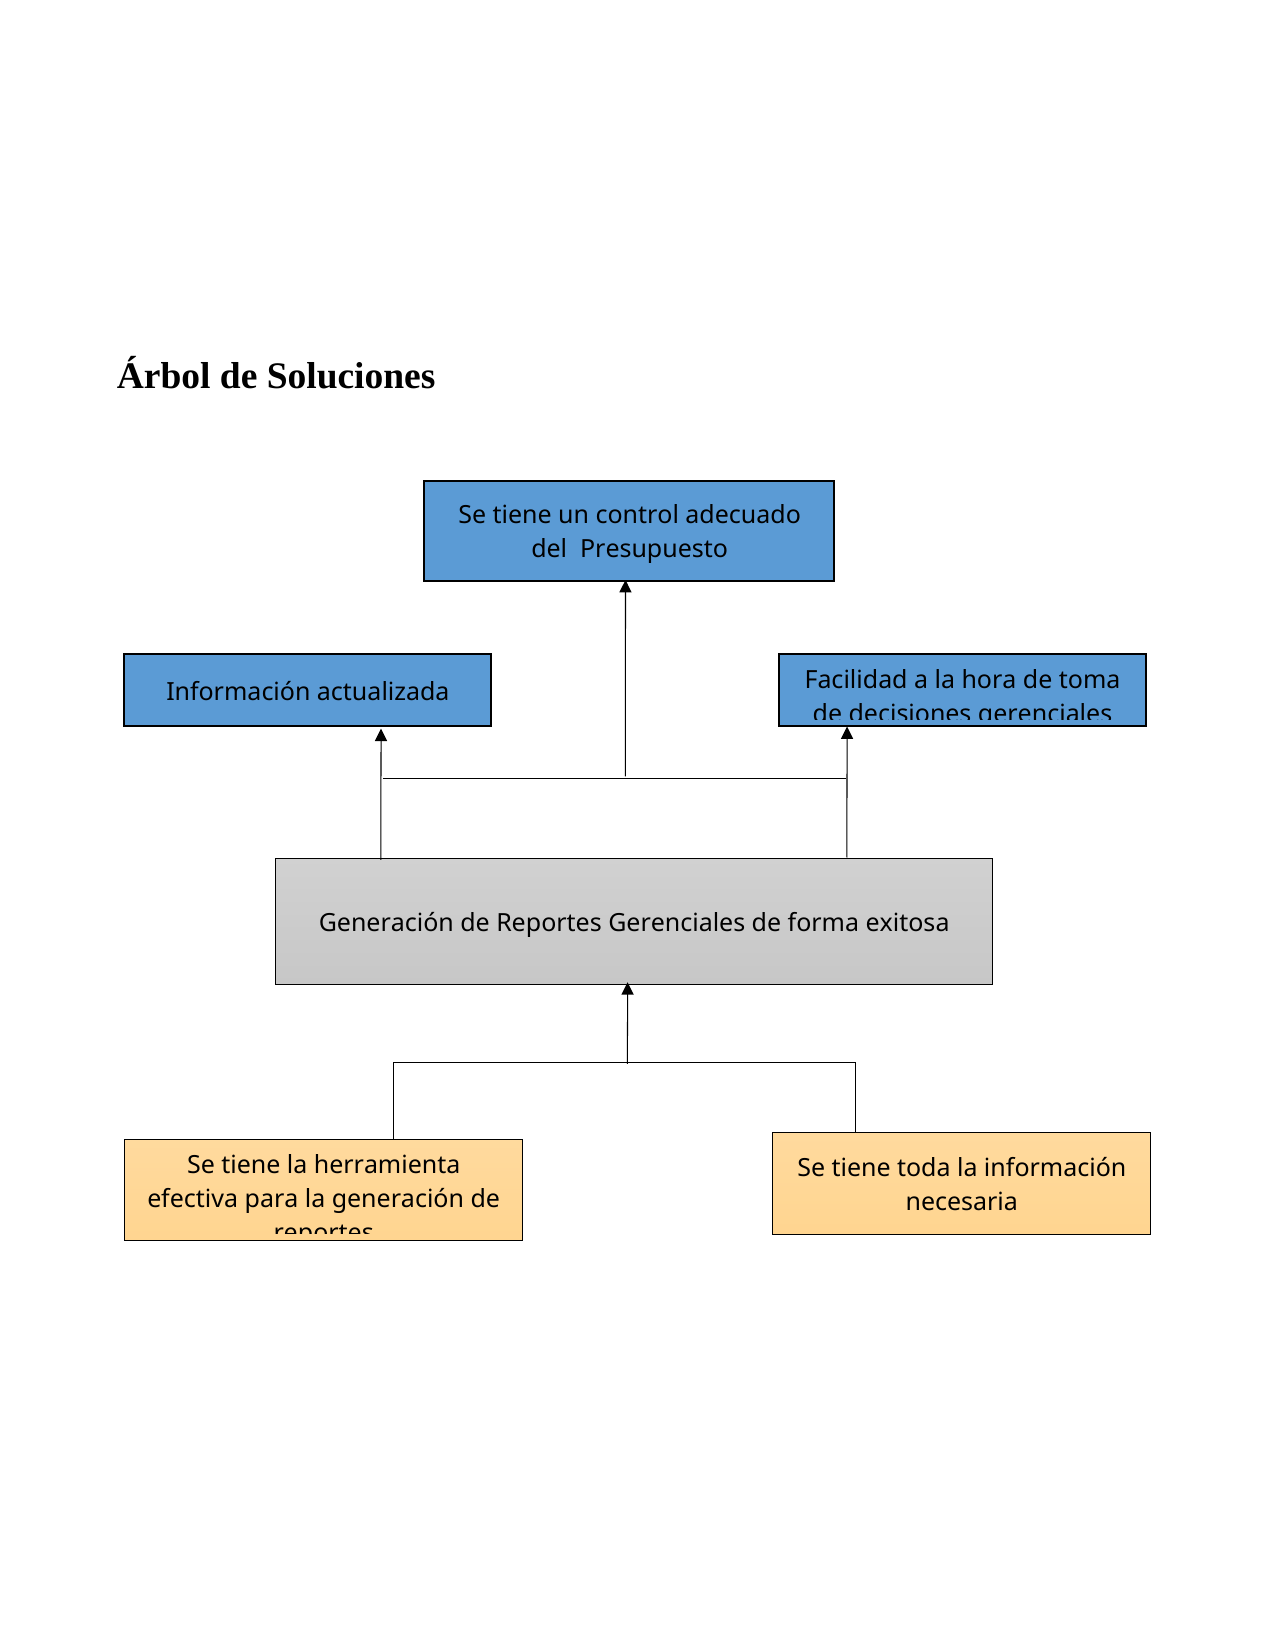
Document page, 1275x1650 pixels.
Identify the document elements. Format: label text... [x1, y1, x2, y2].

subtitle Árbol de Soluciones [117, 353, 1158, 397]
